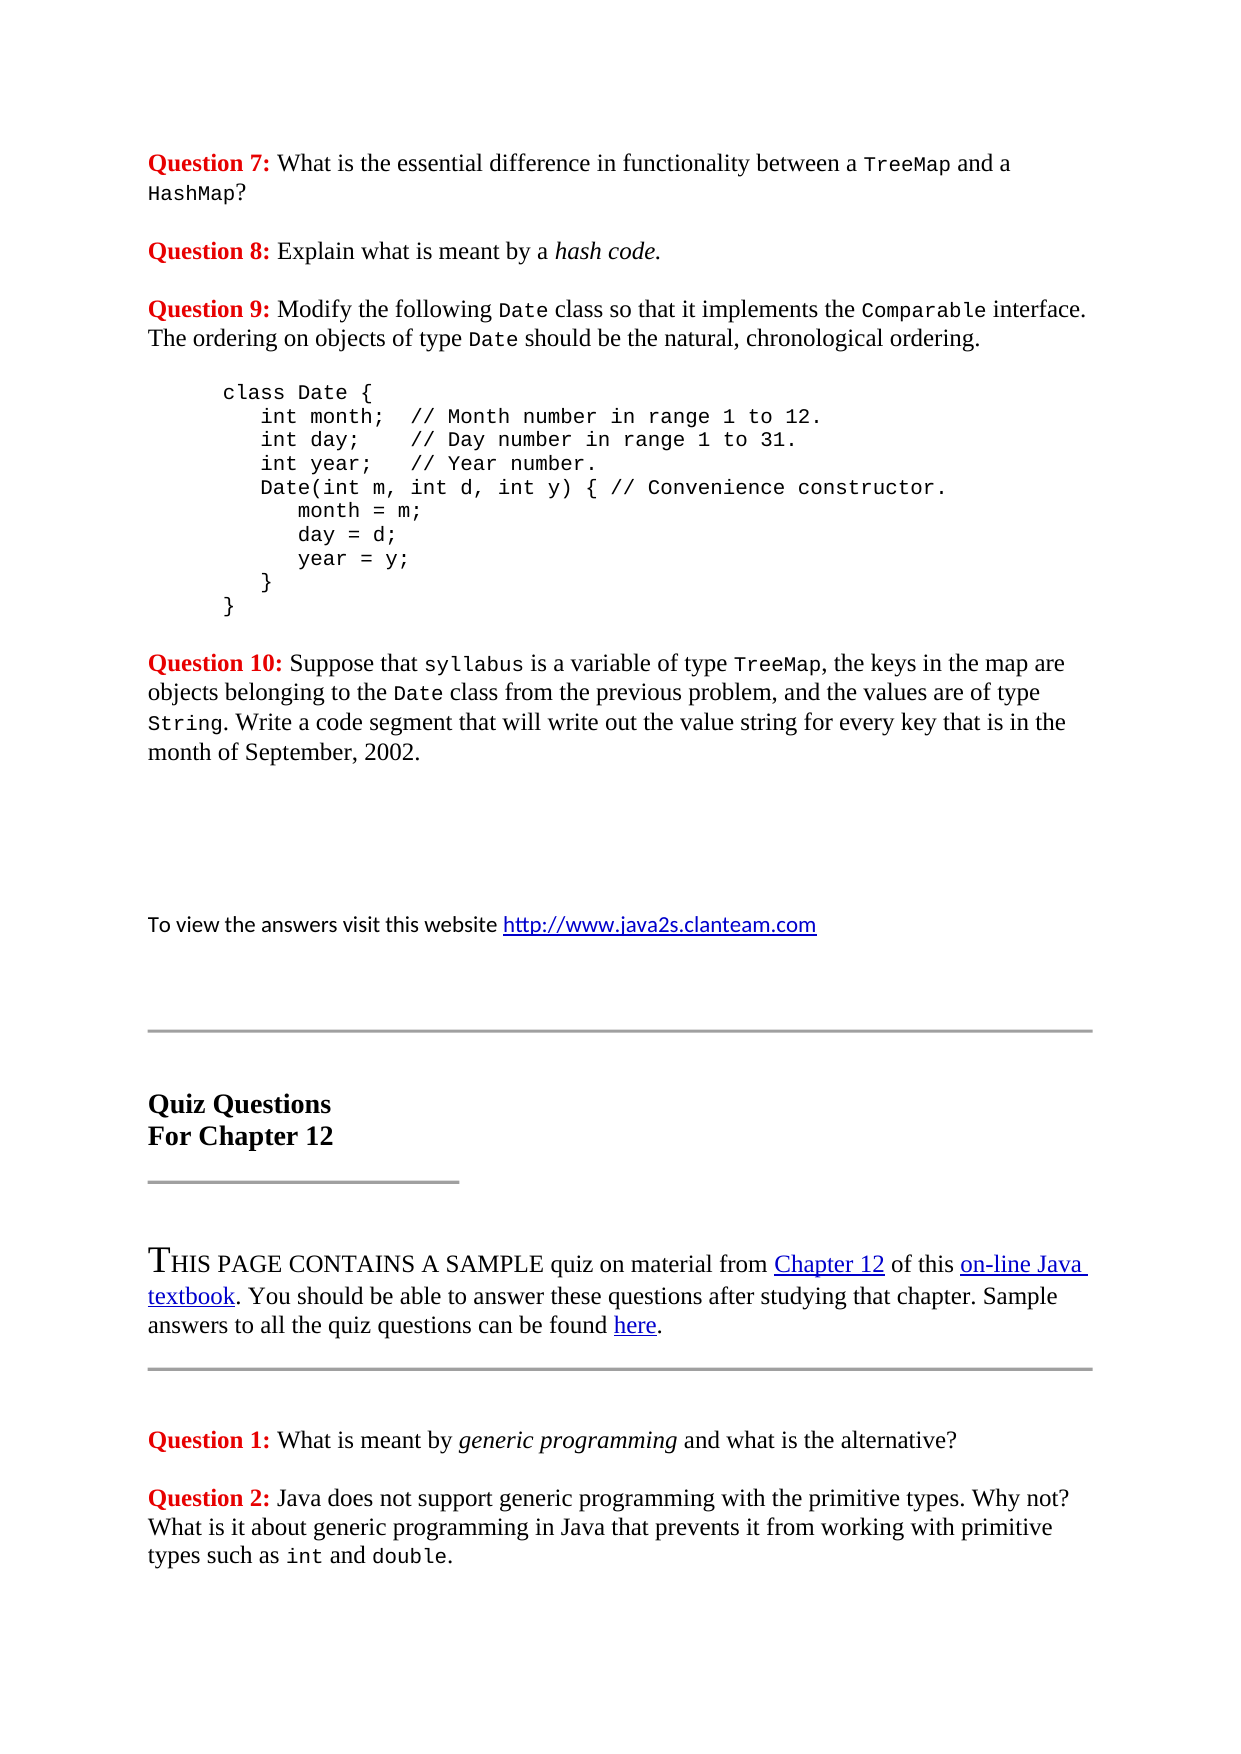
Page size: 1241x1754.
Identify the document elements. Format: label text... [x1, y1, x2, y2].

text } [148, 595, 1093, 619]
text int month; // Month number in range 1 to 12. [148, 406, 1093, 429]
text THIS PAGE CONTAINS A SAMPLE quiz on material from Chapter 12 of this on-line Java textbook. You should be able to answer these questions after studying that chapter. Sample answers to all the quiz questions can be found here. [148, 1238, 1093, 1338]
text Question 2: Java does not support generic programming with the primitive types. Why not? What is it about generic programming in Java that prevents it from working with primitive types such as int and double. [148, 1483, 1093, 1570]
text day = d; [148, 524, 1093, 548]
text int year; // Year number. [148, 453, 1093, 477]
text Question 1: What is meant by generic programming and what is the alternative? [148, 1425, 1093, 1454]
text Question 10: Suppose that syllabus is a variable of type TreeMap, the keys in the map are objects belonging to the Date class from the previous problem, and the values are of type String. Write a code segment that will write out the value string for every key that is in the month of September, 2002. [148, 648, 1093, 765]
text Question 8: Explain what is meant by a hash code. [148, 236, 1093, 265]
text Date(int m, int d, int y) { // Convenience constructor. [148, 477, 1093, 500]
text } [148, 571, 1093, 595]
text class Date { [148, 382, 1093, 406]
text Quiz Questions For Chapter 12 [148, 1087, 1093, 1152]
text To view the answers visit this website http://www.java2s.clanteam.com [148, 910, 1093, 938]
text Question 9: Modify the following Date class so that it implements the Comparable interface. The ordering on objects of type Date should be the natural, chronological ordering. [148, 294, 1093, 353]
text int day; // Day number in range 1 to 31. [148, 429, 1093, 453]
text month = m; [148, 500, 1093, 524]
text year = y; [148, 548, 1093, 571]
text Question 7: What is the essential difference in functionality between a TreeMap and a HashMap? [148, 148, 1093, 207]
